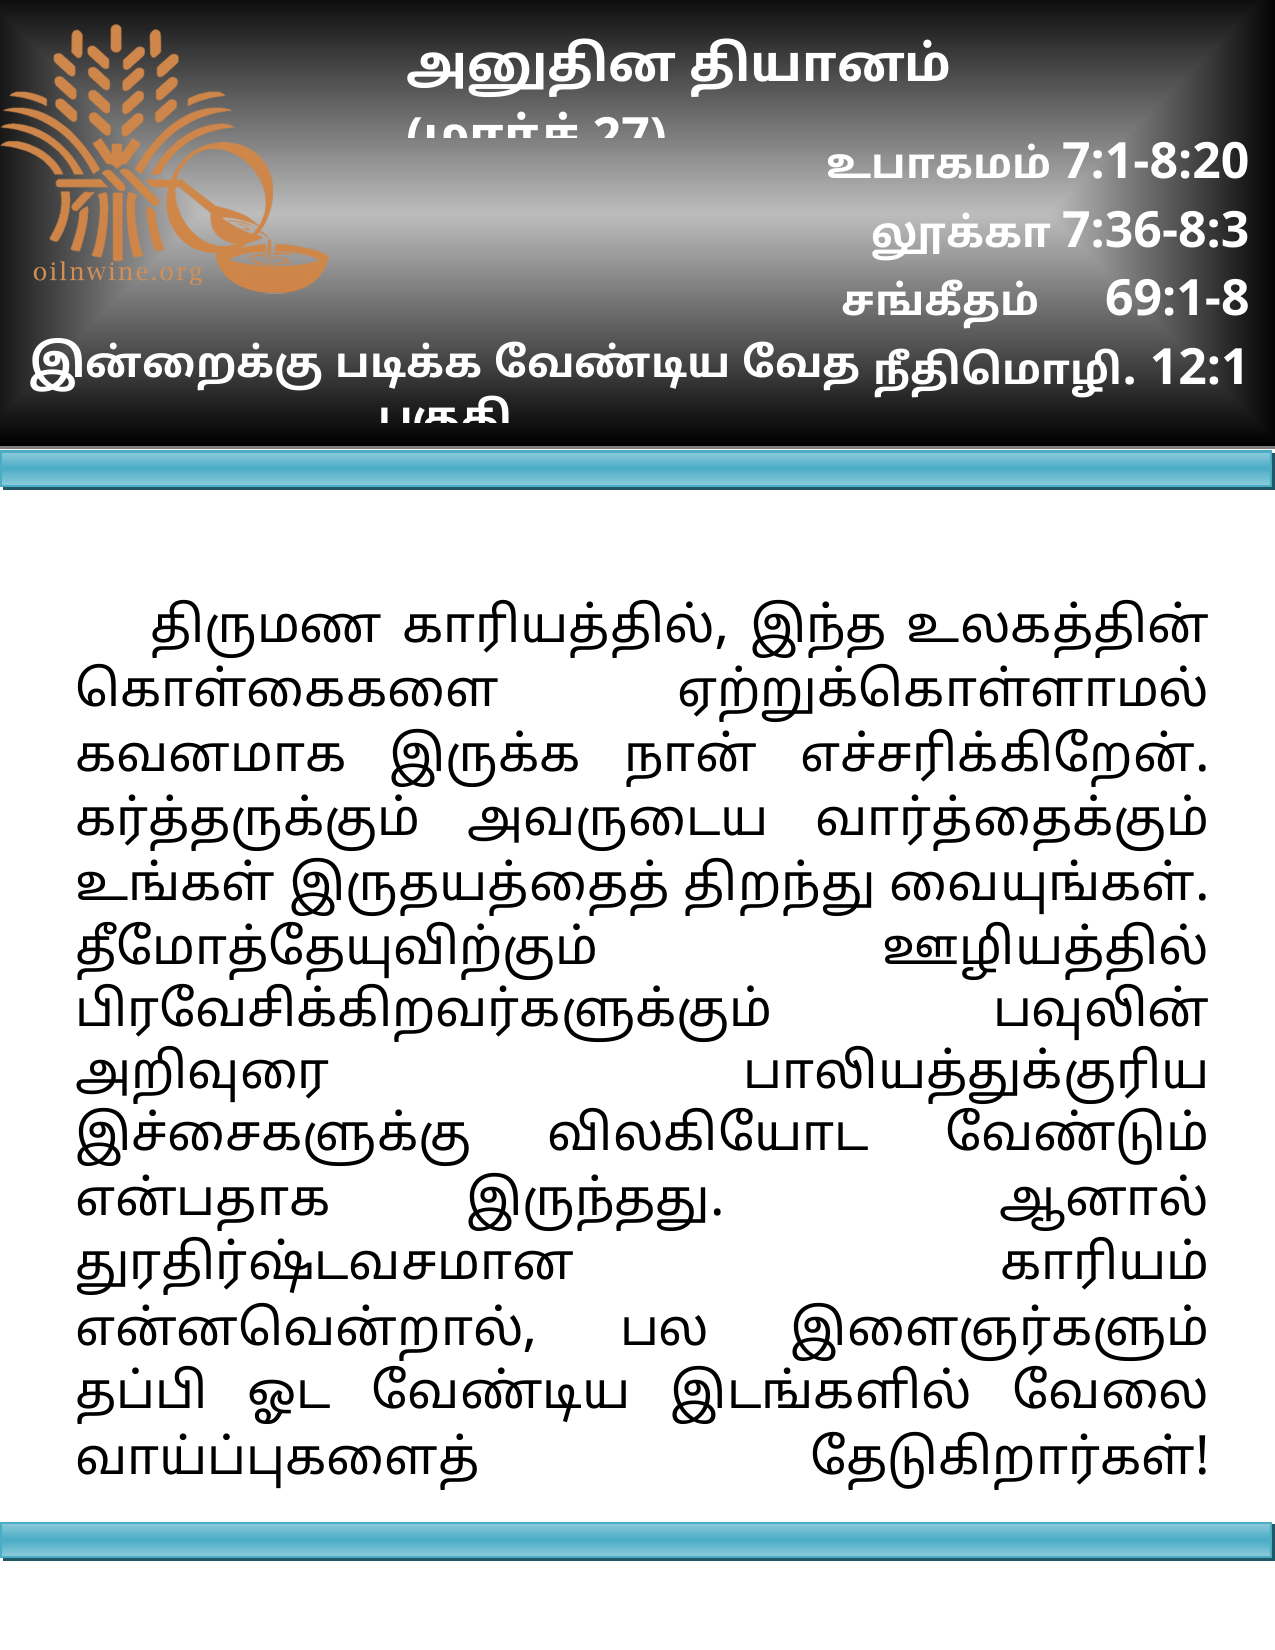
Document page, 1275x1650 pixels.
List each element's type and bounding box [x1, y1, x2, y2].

text [75, 595, 1209, 1494]
